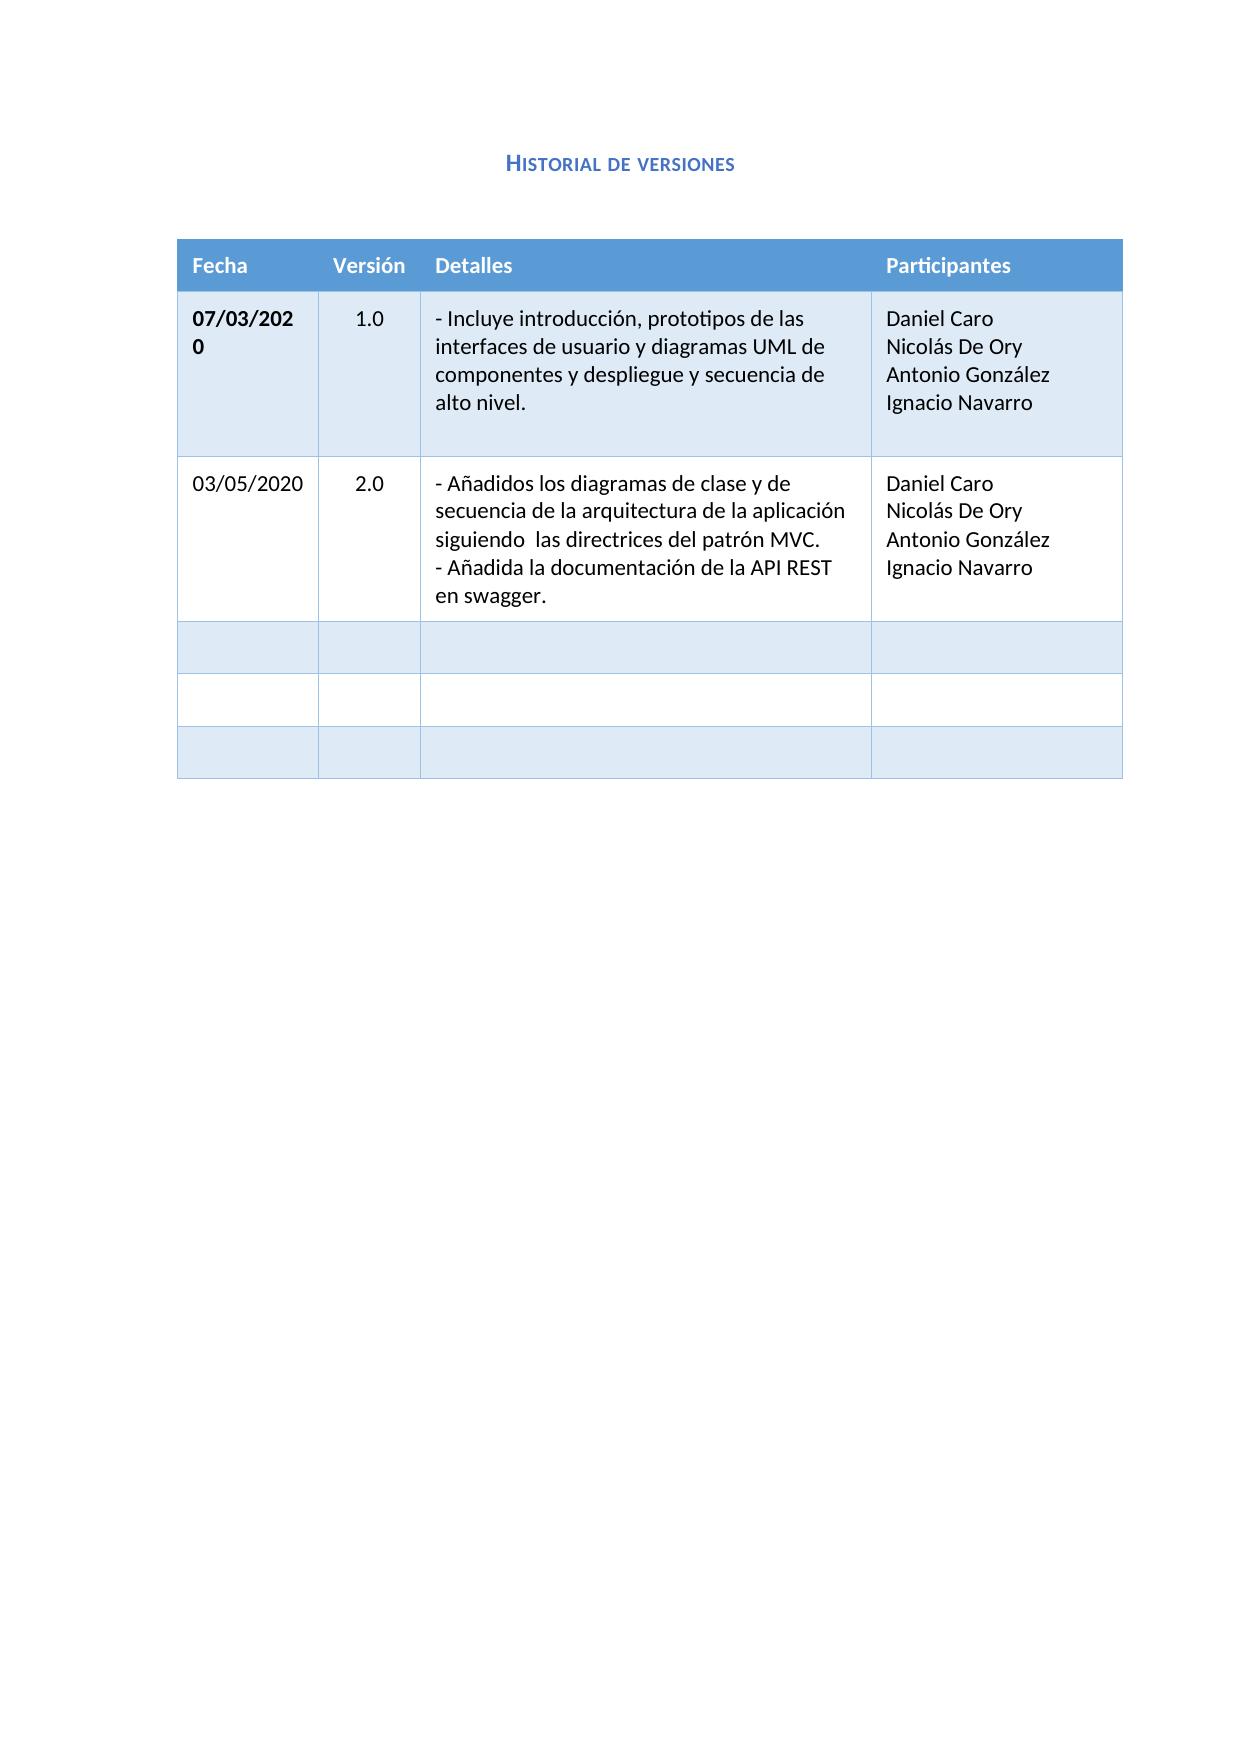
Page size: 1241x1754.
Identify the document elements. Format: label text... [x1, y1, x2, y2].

table_cell [178, 727, 318, 778]
table_cell Daniel Caro Nicolás De Ory Antonio González Ignacio Navarro [872, 292, 1122, 456]
table_cell 2.0 [319, 457, 420, 621]
table_cell [421, 622, 871, 673]
table_header Versión [319, 240, 420, 291]
table_cell Daniel Caro Nicolás De Ory Antonio González Ignacio Navarro [872, 457, 1122, 621]
table_cell [421, 727, 871, 778]
table_cell 07/03/2020 [178, 292, 318, 456]
table_header Participantes [872, 240, 1122, 291]
table_cell 1.0 [319, 292, 420, 456]
table_cell - Incluye introducción, prototipos de las interfaces de usuario y diagramas UML de componentes y despliegue y secuencia de alto nivel. [421, 292, 871, 456]
table_cell [872, 727, 1122, 778]
table_cell [319, 674, 420, 726]
text Historial de versiones [177, 148, 1063, 178]
table_cell [872, 622, 1122, 673]
table_cell 03/05/2020 [178, 457, 318, 621]
table_cell [178, 622, 318, 673]
table_header Detalles [421, 240, 871, 291]
table_cell - Añadidos los diagramas de clase y de secuencia de la arquitectura de la aplicación siguiendo las directrices del patrón MVC. - Añadida la documentación de la API REST en swagger. [421, 457, 871, 621]
table_cell [319, 622, 420, 673]
table_cell [178, 674, 318, 726]
table_cell [319, 727, 420, 778]
table_header Fecha [178, 240, 318, 291]
table_cell [421, 674, 871, 726]
table_cell [872, 674, 1122, 726]
